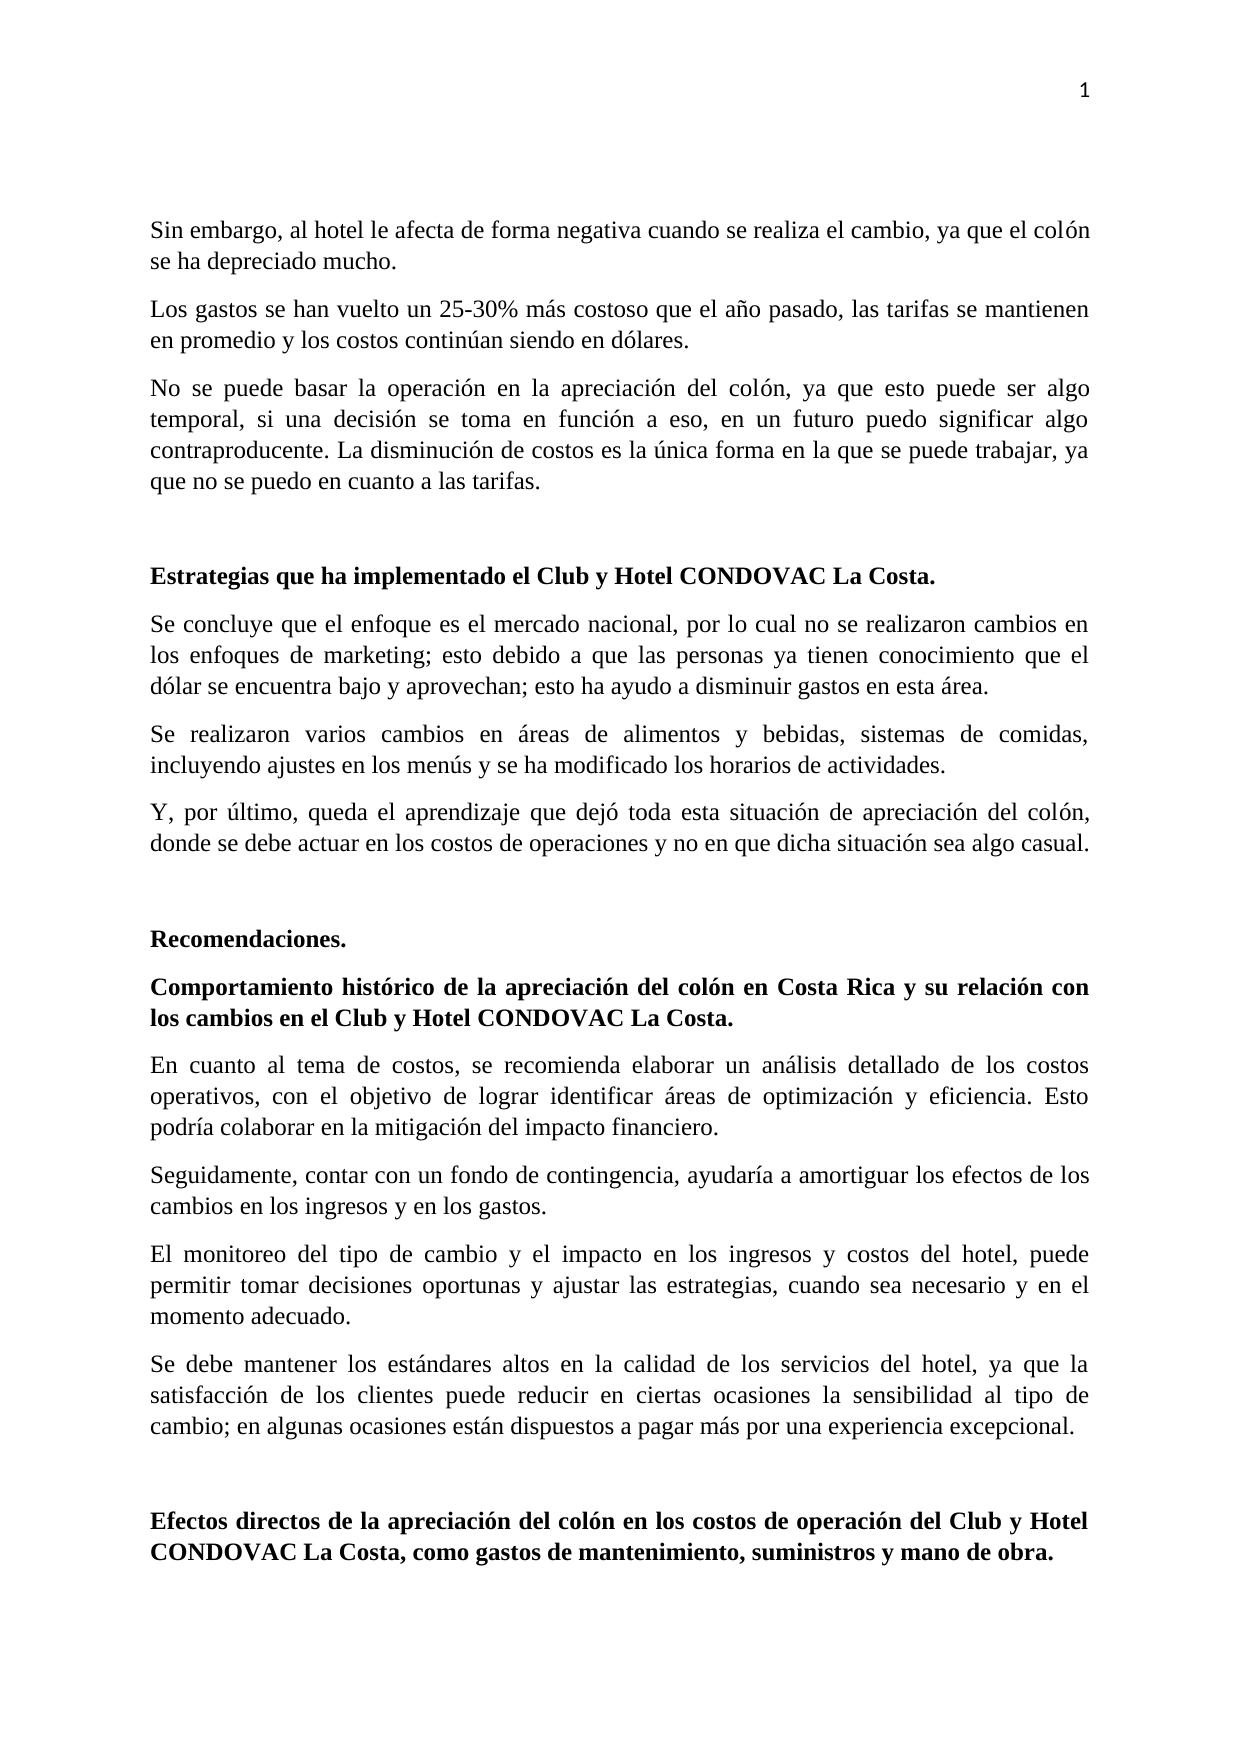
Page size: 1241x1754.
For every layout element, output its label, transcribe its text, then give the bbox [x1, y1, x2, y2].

text Comportamiento histórico de la apreciación del colón en Costa Rica y su relación con los cambios en el Club y Hotel CONDOVAC La Costa. [150, 972, 1090, 1031]
text No se puede basar la operación en la apreciación del colón, ya que esto puede ser algo temporal, si una decisión se toma en función a eso, en un futuro puedo significar algo contraproducente. La disminución de costos es la única forma en la que se puede trabajar, ya que no se puedo en cuanto a las tarifas. [150, 373, 1090, 494]
text Efectos directos de la apreciación del colón en los costos de operación del Club y Hotel CONDOVAC La Costa, como gastos de mantenimiento, suministros y mano de obra. [150, 1506, 1090, 1566]
text Sin embargo, al hotel le afecta de forma negativa cuando se realiza el cambio, ya que el colón se ha depreciado mucho. [150, 215, 1090, 275]
text En cuanto al tema de costos, se recomienda elaborar un análisis detallado de los costos operativos, con el objetivo de lograr identificar áreas de optimización y eficiencia. Esto podría colaborar en la mitigación del impacto financiero. [150, 1050, 1090, 1141]
text El monitoreo del tipo de cambio y el impacto en los ingresos y costos del hotel, puede permitir tomar decisiones oportunas y ajustar las estrategias, cuando sea necesario y en el momento adecuado. [150, 1239, 1090, 1330]
text Y, por último, queda el aprendizaje que dejó toda esta situación de apreciación del colón, donde se debe actuar en los costos de operaciones y no en que dicha situación sea algo casual. [150, 797, 1090, 857]
text Se debe mantener los estándares altos en la calidad de los servicios del hotel, ya que la satisfacción de los clientes puede reducir en ciertas ocasiones la sensibilidad al tipo de cambio; en algunas ocasiones están dispuestos a pagar más por una experiencia excepcional. [150, 1349, 1090, 1439]
text Los gastos se han vuelto un 25-30% más costoso que el año pasado, las tarifas se mantienen en promedio y los costos continúan siendo en dólares. [150, 294, 1090, 354]
text Se realizaron varios cambios en áreas de alimentos y bebidas, sistemas de comidas, incluyendo ajustes en los menús y se ha modificado los horarios de actividades. [150, 719, 1090, 778]
text Recomendaciones. [150, 924, 1090, 953]
text Se concluye que el enfoque es el mercado nacional, por lo cual no se realizaron cambios en los enfoques de marketing; esto debido a que las personas ya tienen conocimiento que el dólar se encuentra bajo y aprovechan; esto ha ayudo a disminuir gastos en esta área. [150, 609, 1090, 700]
text Estrategias que ha implementado el Club y Hotel CONDOVAC La Costa. [150, 561, 1090, 590]
text Seguidamente, contar con un fondo de contingencia, ayudaría a amortiguar los efectos de los cambios en los ingresos y en los gastos. [150, 1160, 1090, 1220]
